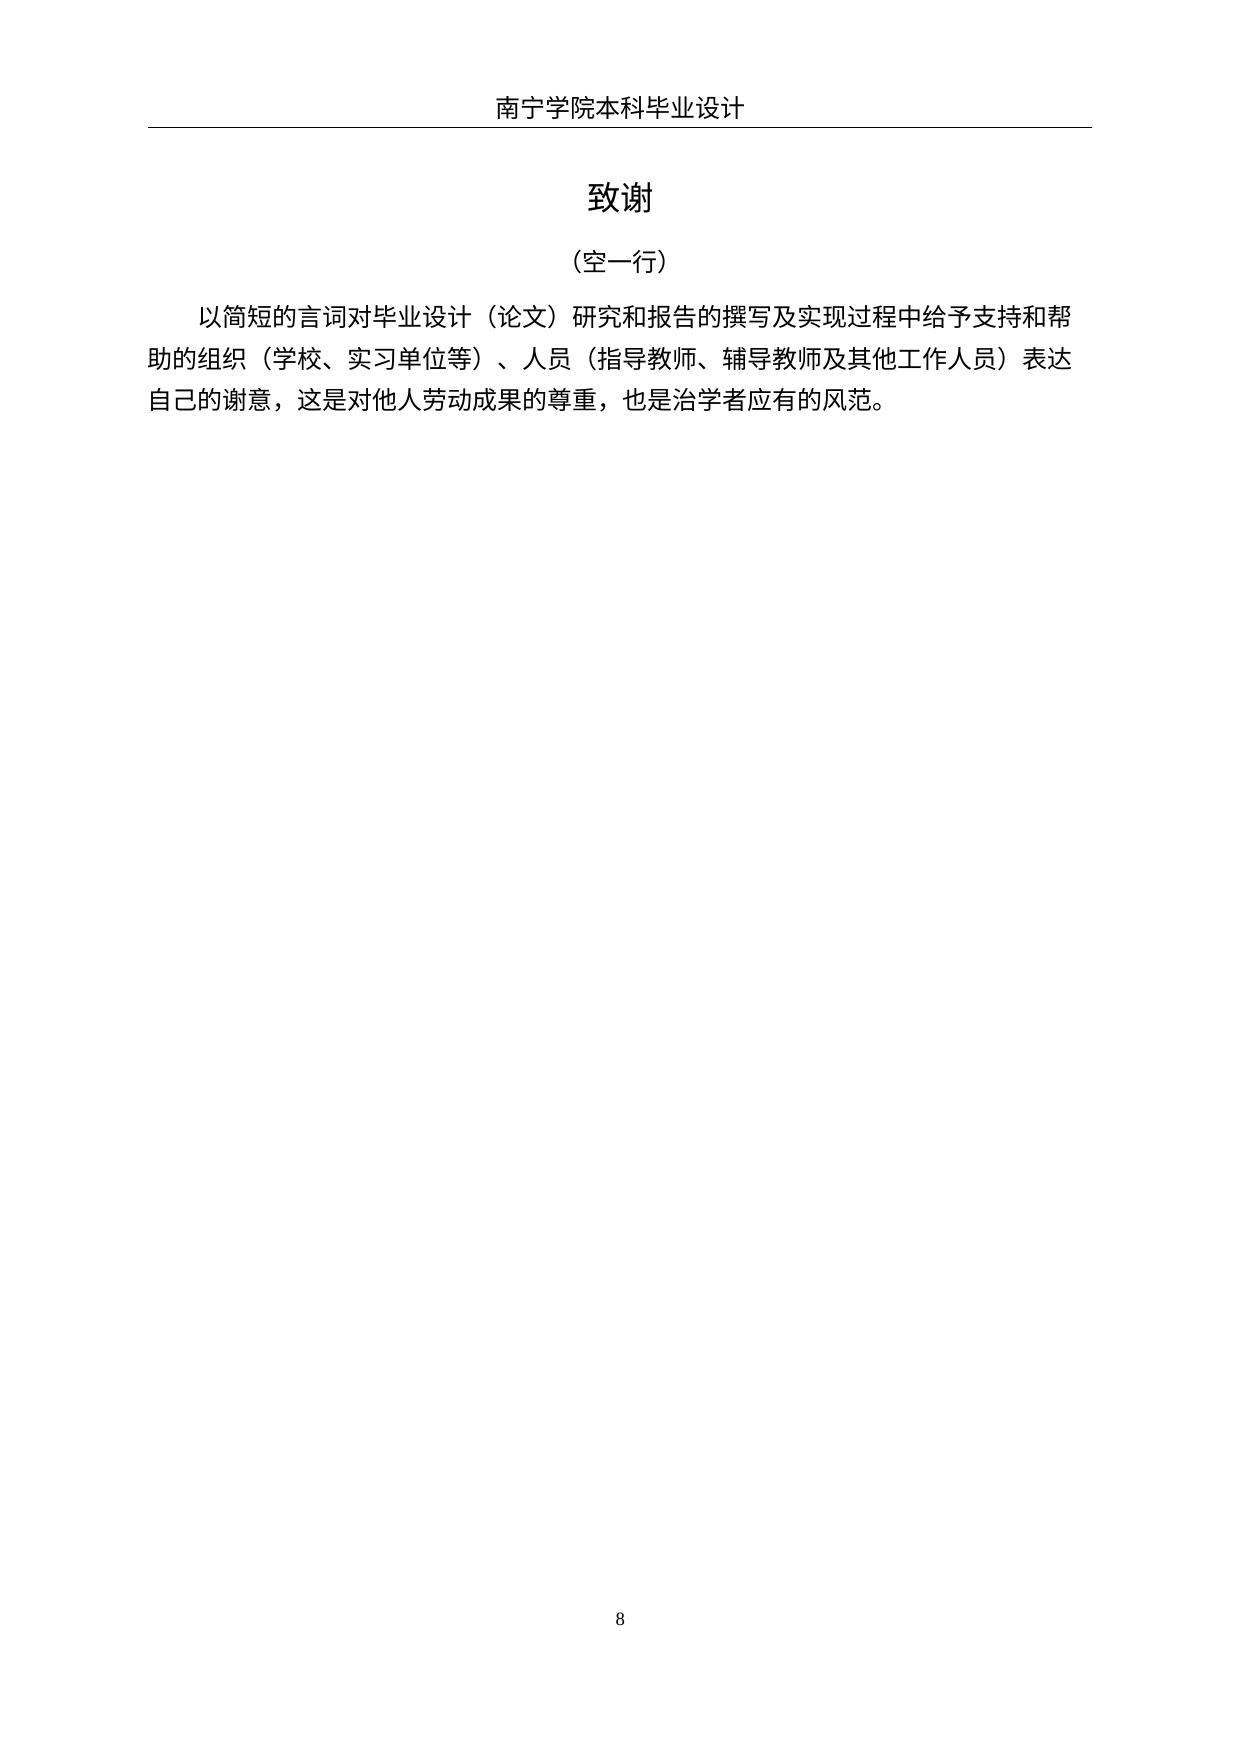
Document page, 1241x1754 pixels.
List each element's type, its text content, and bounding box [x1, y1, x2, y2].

text （空一行） [148, 228, 1092, 293]
subtitle 致谢 [148, 163, 1092, 228]
text 以简短的言词对毕业设计（论文）研究和报告的撰写及实现过程中给予支持和帮助的组织（学校、实习单位等）、人员（指导教师、辅导教师及其他工作人员）表达自己的谢意，这是对他人劳动成果的尊重，也是治学者应有的风范。 [148, 293, 1092, 418]
